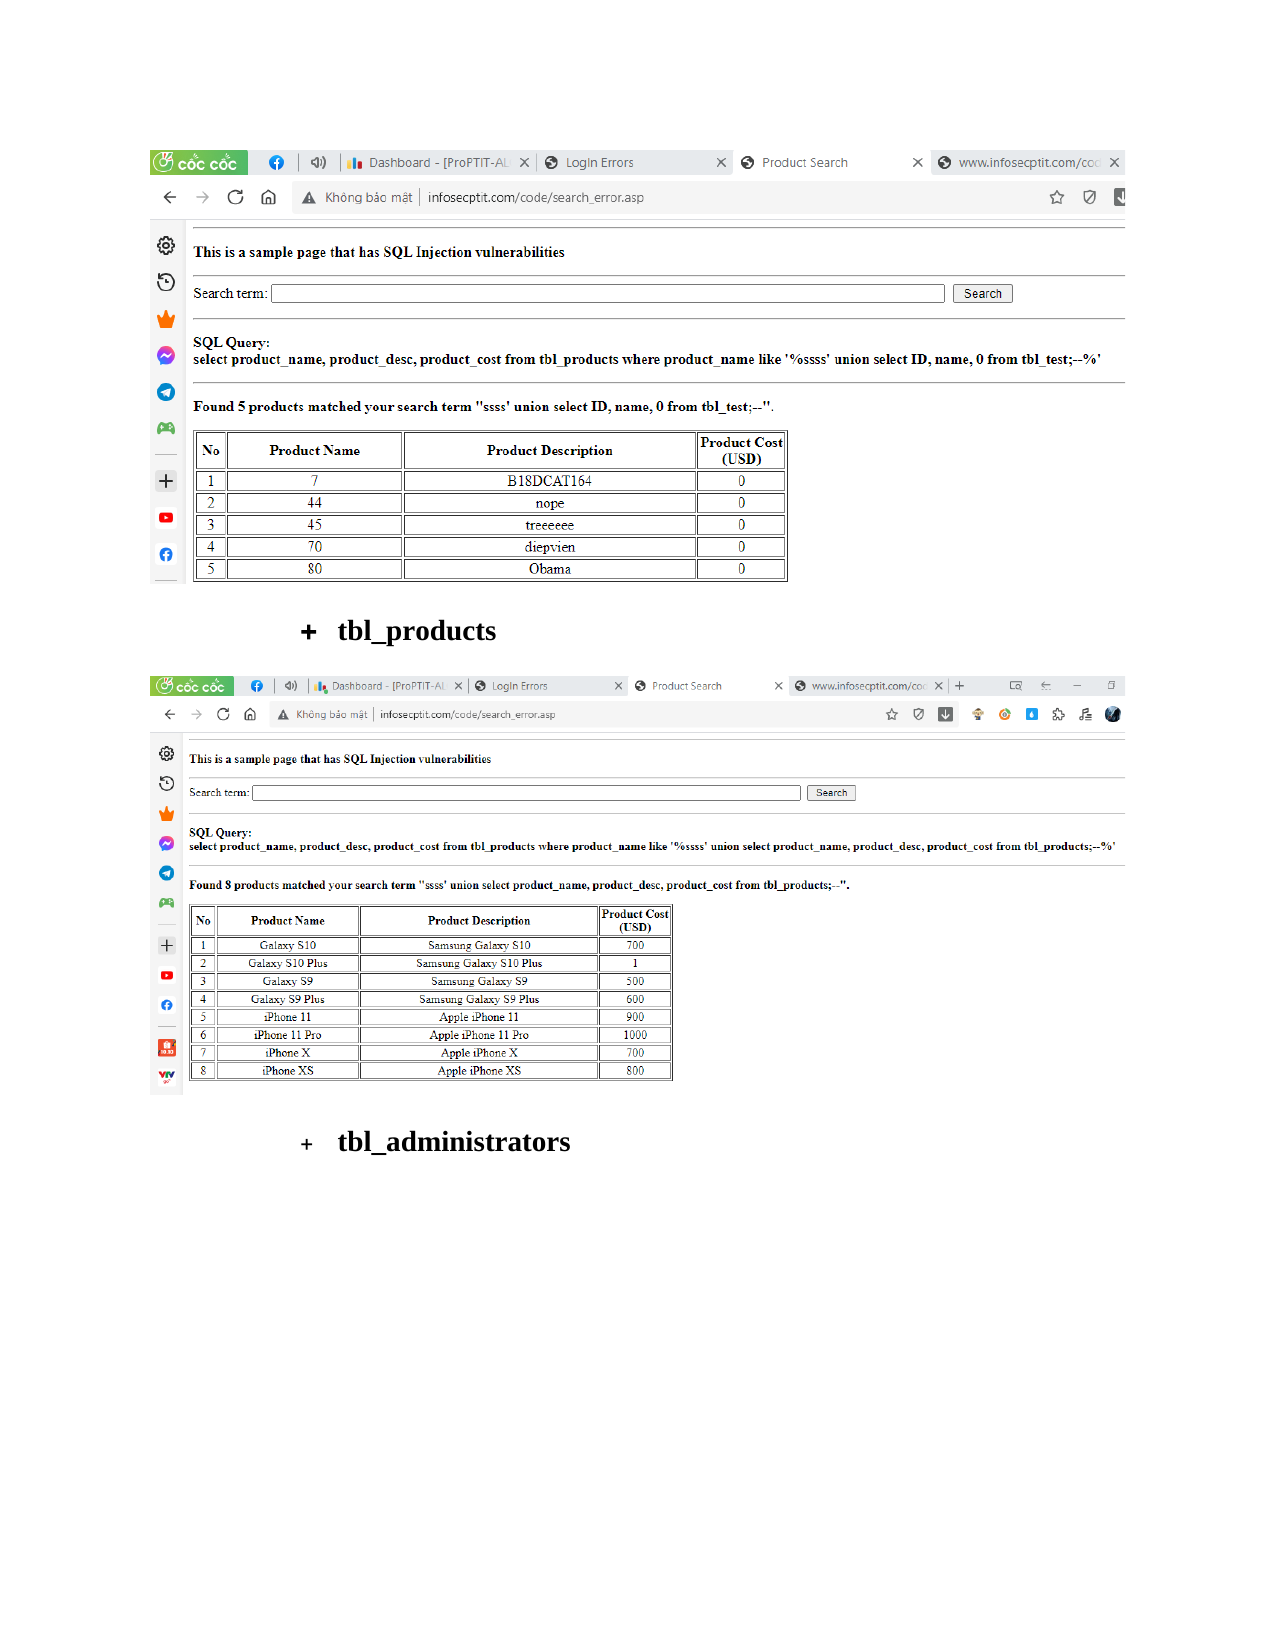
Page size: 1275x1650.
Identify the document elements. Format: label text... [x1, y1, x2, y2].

list tbl_administrators [300, 1124, 1125, 1157]
picture [150, 150, 1125, 584]
list tbl_products [300, 613, 1125, 647]
picture [150, 676, 1125, 1095]
